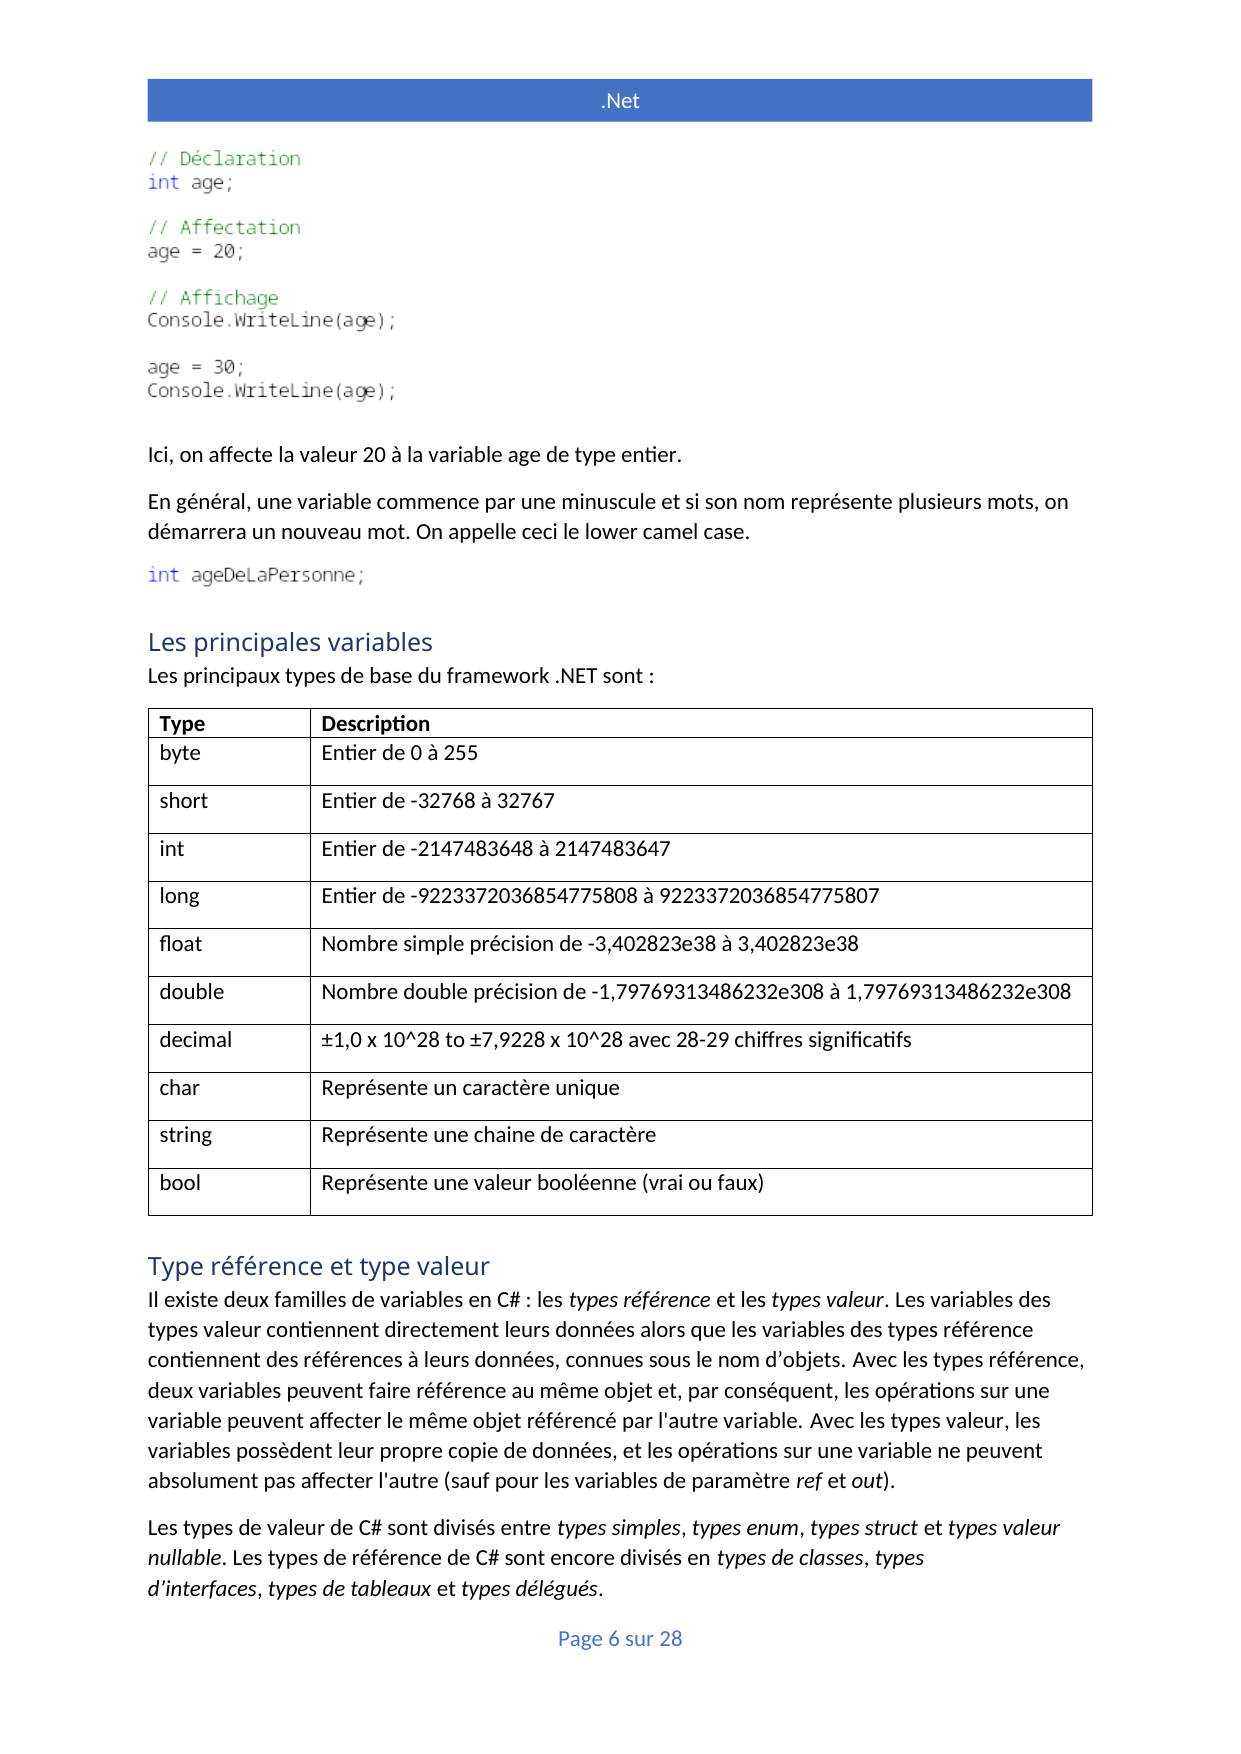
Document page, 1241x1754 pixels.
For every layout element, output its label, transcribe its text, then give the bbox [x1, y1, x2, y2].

table_cell decimal [149, 1025, 310, 1072]
table_cell ±1,0 x 10^28 to ±7,9228 x 10^28 avec 28-29 chiffres significatifs [311, 1025, 1092, 1072]
table_cell Représente une valeur booléenne (vrai ou faux) [311, 1169, 1092, 1215]
table_cell Entier de -9223372036854775808 à 9223372036854775807 [311, 882, 1092, 928]
table_cell char [149, 1073, 310, 1119]
table_cell float [149, 929, 310, 976]
text En général, une variable commence par une minuscule et si son nom représente plusieurs mots, on démarrera un nouveau mot. On appelle ceci le lower camel case. [148, 487, 1093, 545]
table_cell long [149, 882, 310, 928]
table_header Type [149, 709, 310, 737]
text Les principaux types de base du framework .NET sont : [148, 661, 1093, 689]
table_cell double [149, 977, 310, 1024]
text Les types de valeur de C# sont divisés entre types simples, types enum, types struct et types valeur nullable. Les types de référence de C# sont encore divisés en types de classes, types d’interfaces, types de tableaux et types délégués. [148, 1513, 1093, 1602]
table_cell Entier de -32768 à 32767 [311, 786, 1092, 833]
text Il existe deux familles de variables en C# : les types référence et les types valeur. Les variables des types valeur contiennent directement leurs données alors que les variables des types référence contiennent des références à leurs données, connues sous le nom d’objets. Avec les types référence, deux variables peuvent faire référence au même objet et, par conséquent, les opérations sur une variable peuvent affecter le même objet référencé par l'autre variable. Avec les types valeur, les variables possèdent leur propre copie de données, et les opérations sur une variable ne peuvent absolument pas affecter l'autre (sauf pour les variables de paramètre ref et out). [148, 1285, 1093, 1494]
table_cell string [149, 1121, 310, 1167]
table_cell int [149, 834, 310, 881]
table_cell Entier de 0 à 255 [311, 738, 1092, 785]
table_cell Nombre double précision de -1,79769313486232e308 à 1,79769313486232e308 [311, 977, 1092, 1024]
text Ici, on affecte la valeur 20 à la variable age de type entier. [148, 440, 1093, 468]
table_cell Entier de -2147483648 à 2147483647 [311, 834, 1092, 881]
subtitle Les principales variables [148, 624, 1093, 658]
table_header Description [311, 709, 1092, 737]
table_cell Représente une chaine de caractère [311, 1121, 1092, 1167]
table_cell bool [149, 1169, 310, 1215]
table_cell Représente un caractère unique [311, 1073, 1092, 1119]
table_cell short [149, 786, 310, 833]
table_cell Nombre simple précision de -3,402823e38 à 3,402823e38 [311, 929, 1092, 976]
table_cell byte [149, 738, 310, 785]
subtitle Type référence et type valeur [148, 1248, 1093, 1282]
